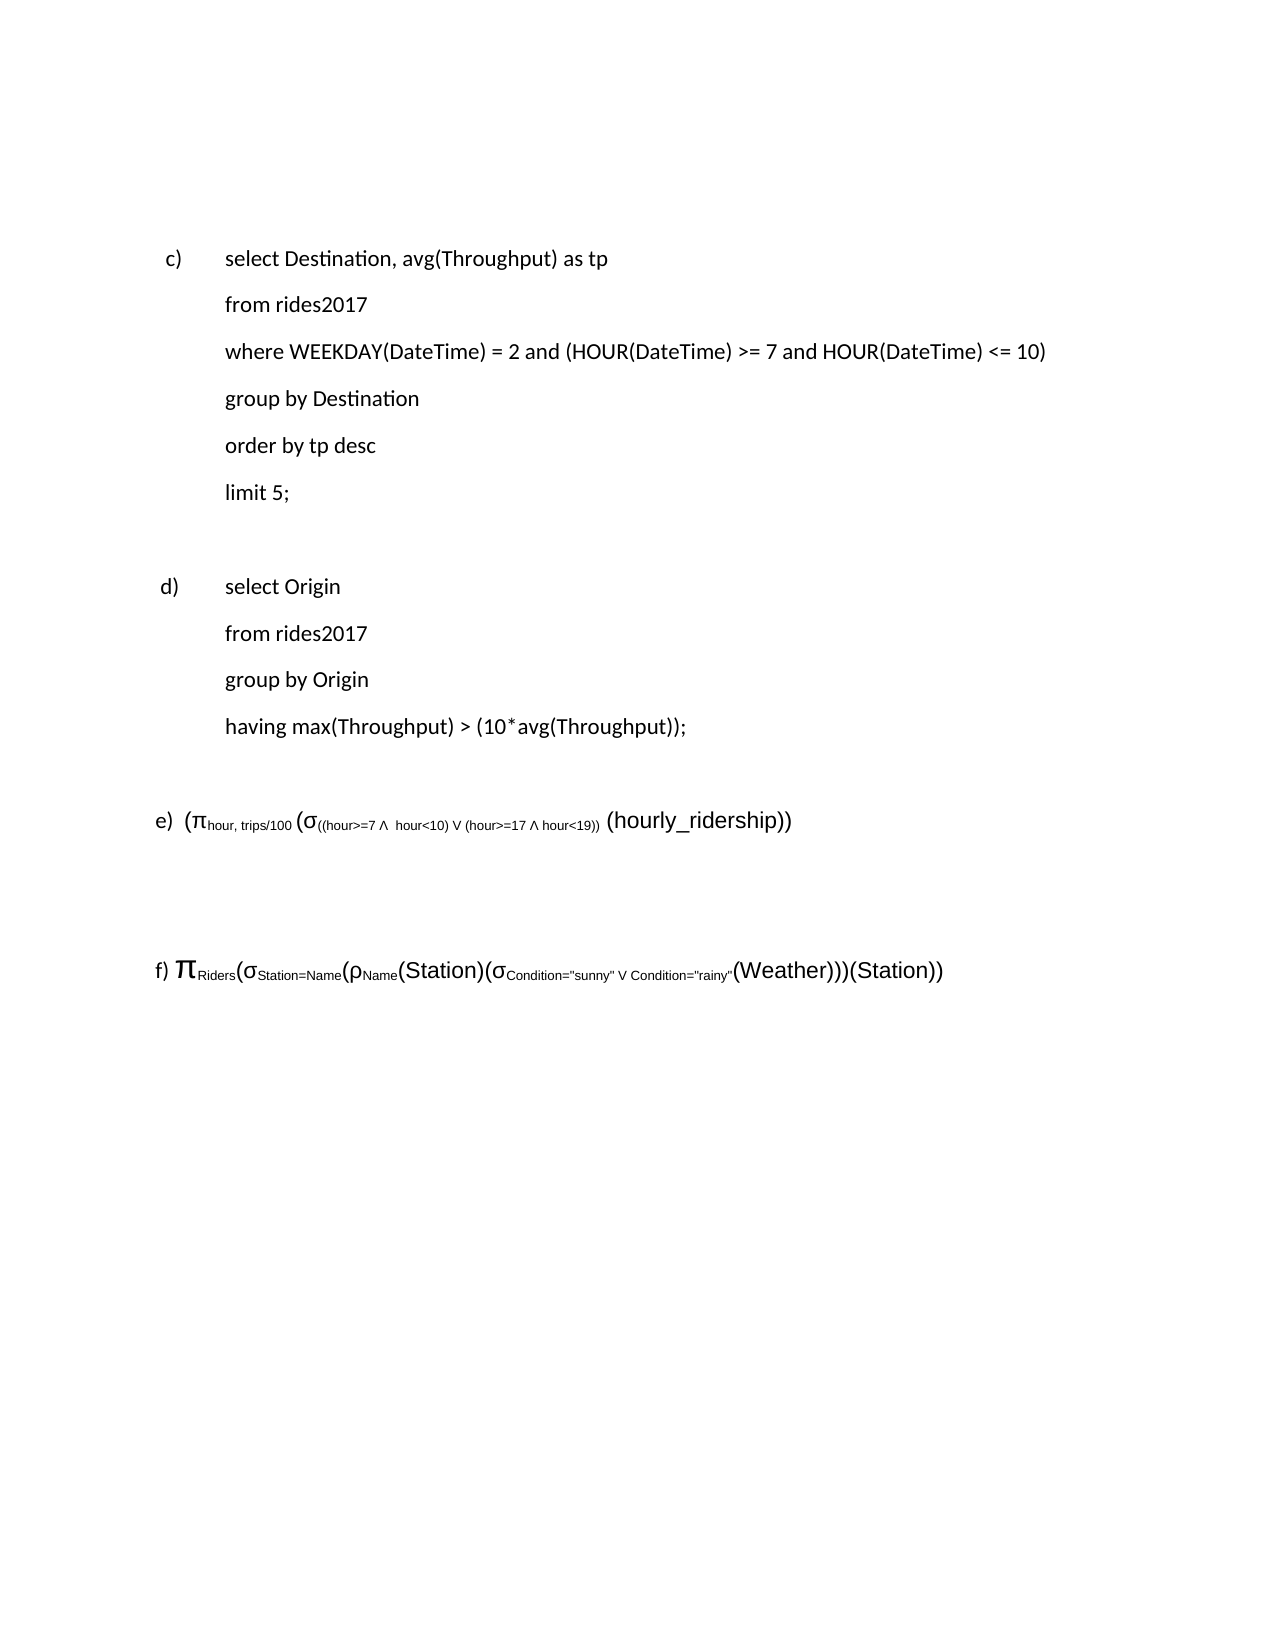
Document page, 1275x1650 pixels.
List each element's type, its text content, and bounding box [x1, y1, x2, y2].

text having max(Throughput) > (10*avg(Throughput)); [150, 712, 1125, 741]
text from rides2017 [150, 291, 1125, 319]
text f) πRiders(σStation=Name(ρName(Station)(σCondition="sunny" V Condition="rainy"(Weather)))(Station)) [150, 947, 1125, 985]
text order by tp desc [150, 431, 1125, 459]
text from rides2017 [150, 619, 1125, 647]
text group by Destination [150, 384, 1125, 412]
text e) (πhour, trips/100 (σ((hour>=7 Ʌ hour<10) V (hour>=17 Ʌ hour<19)) (hourly_ridership)) [150, 806, 1125, 834]
text c) select Destination, avg(Throughput) as tp [150, 244, 1125, 272]
text where WEEKDAY(DateTime) = 2 and (HOUR(DateTime) >= 7 and HOUR(DateTime) <= 10) [150, 337, 1125, 366]
text group by Origin [150, 666, 1125, 694]
text limit 5; [150, 478, 1125, 506]
text d) select Origin [150, 572, 1125, 600]
